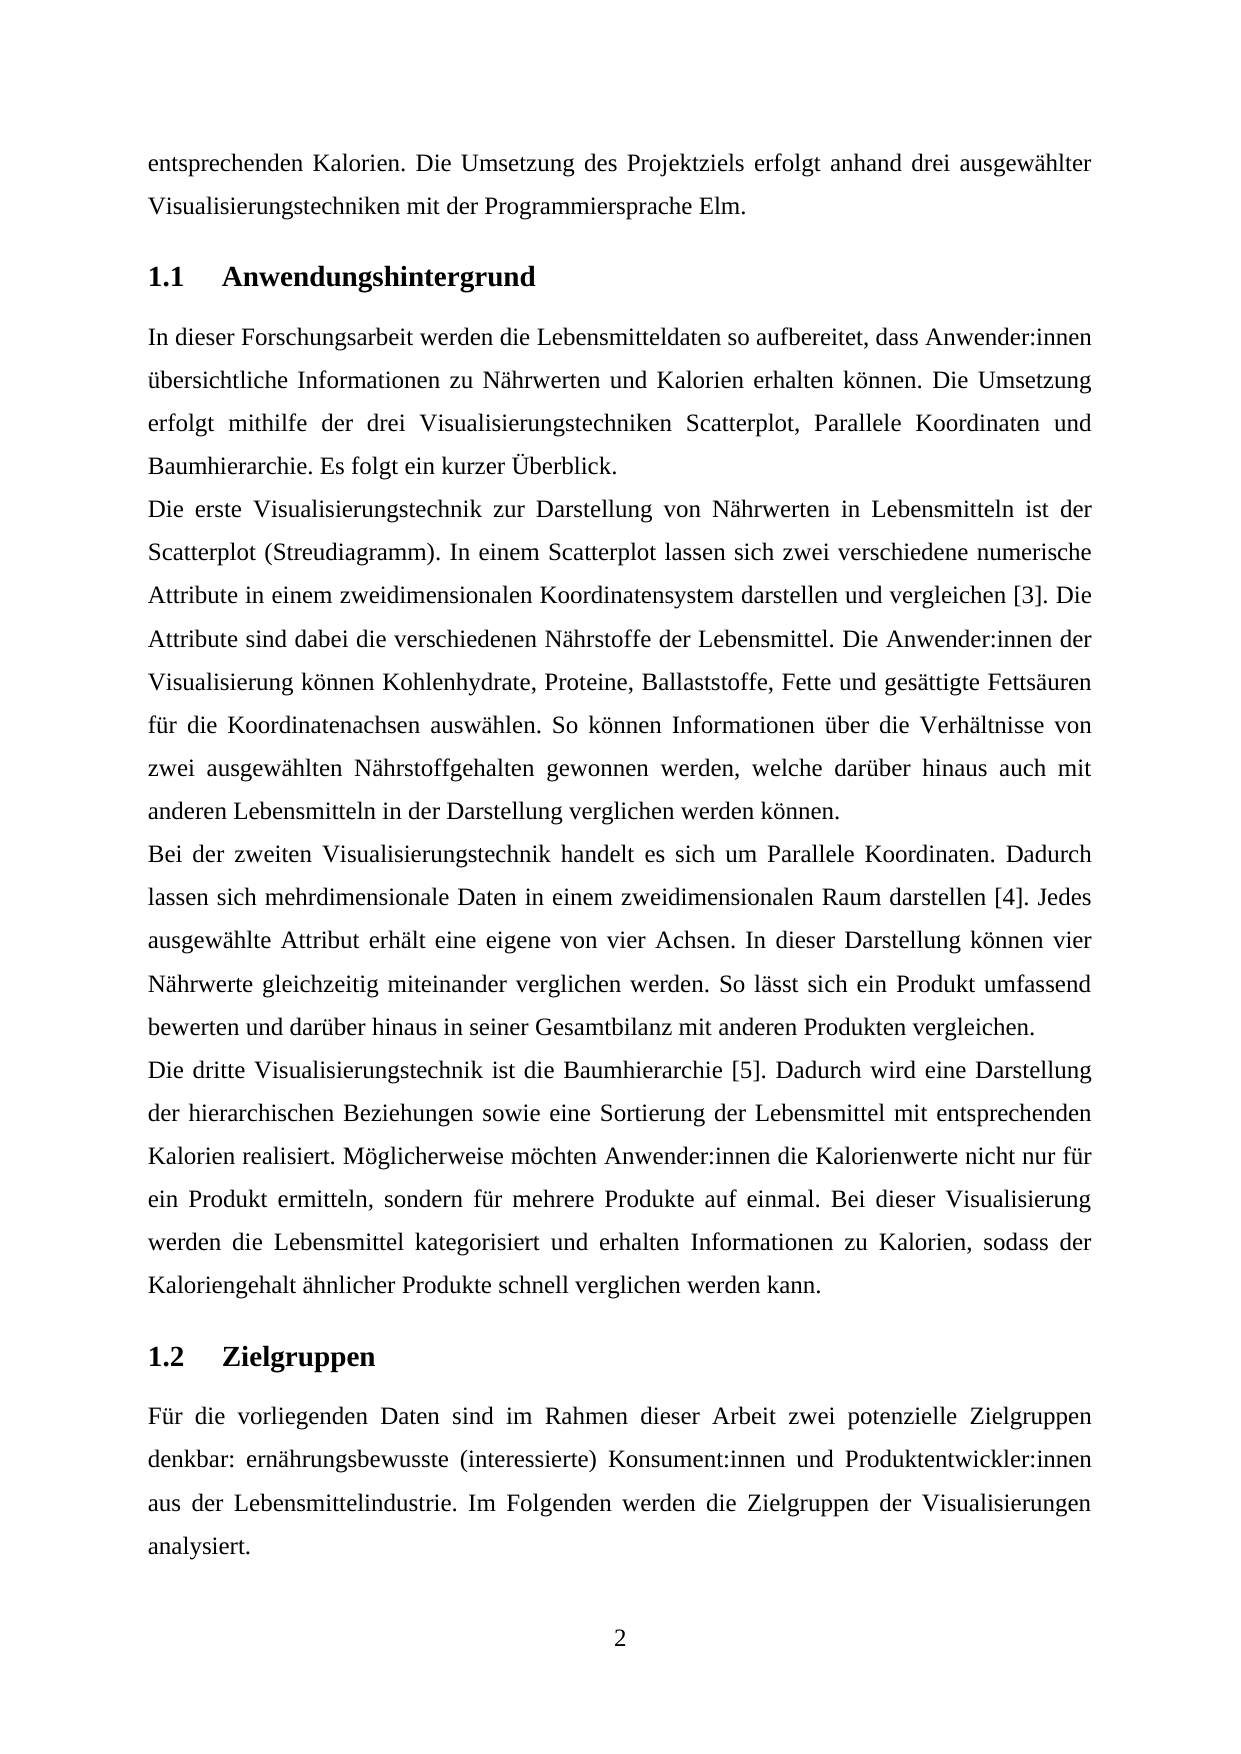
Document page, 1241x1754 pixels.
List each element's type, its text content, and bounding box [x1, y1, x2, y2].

subtitle Anwendungshintergrund [148, 259, 1092, 292]
text In dieser Forschungsarbeit werden die Lebensmitteldaten so aufbereitet, dass Anwender:innen übersichtliche Informationen zu Nährwerten und Kalorien erhalten können. Die Umsetzung erfolgt mithilfe der drei Visualisierungstechniken Scatterplot, Parallele Koordinaten und Baumhierarchie. Es folgt ein kurzer Überblick. [148, 322, 1092, 480]
text Bei der zweiten Visualisierungstechnik handelt es sich um Parallele Koordinaten. Dadurch lassen sich mehrdimensionale Daten in einem zweidimensionalen Raum darstellen [4]. Jedes ausgewählte Attribut erhält eine eigene von vier Achsen. In dieser Darstellung können vier Nährwerte gleichzeitig miteinander verglichen werden. So lässt sich ein Produkt umfassend bewerten und darüber hinaus in seiner Gesamtbilanz mit anderen Produkten vergleichen. [148, 839, 1092, 1041]
text Für die vorliegenden Daten sind im Rahmen dieser Arbeit zwei potenzielle Zielgruppen denkbar: ernährungsbewusste (interessierte) Konsument:innen und Produktentwickler:innen aus der Lebensmittelindustrie. Im Folgenden werden die Zielgruppen der Visualisierungen analysiert. [148, 1401, 1092, 1559]
subtitle Zielgruppen [148, 1339, 1092, 1372]
text Die dritte Visualisierungstechnik ist die Baumhierarchie [5]. Dadurch wird eine Darstellung der hierarchischen Beziehungen sowie eine Sortierung der Lebensmittel mit entsprechenden Kalorien realisiert. Möglicherweise möchten Anwender:innen die Kalorienwerte nicht nur für ein Produkt ermitteln, sondern für mehrere Produkte auf einmal. Bei dieser Visualisierung werden die Lebensmittel kategorisiert und erhalten Informationen zu Kalorien, sodass der Kaloriengehalt ähnlicher Produkte schnell verglichen werden kann. [148, 1055, 1092, 1299]
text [148, 148, 1092, 219]
text Die erste Visualisierungstechnik zur Darstellung von Nährwerten in Lebensmitteln ist der Scatterplot (Streudiagramm). In einem Scatterplot lassen sich zwei verschiedene numerische Attribute in einem zweidimensionalen Koordinatensystem darstellen und vergleichen [3]. Die Attribute sind dabei die verschiedenen Nährstoffe der Lebensmittel. Die Anwender:innen der Visualisierung können Kohlenhydrate, Proteine, Ballaststoffe, Fette und gesättigte Fettsäuren für die Koordinatenachsen auswählen. So können Informationen über die Verhältnisse von zwei ausgewählten Nährstoffgehalten gewonnen werden, welche darüber hinaus auch mit anderen Lebensmitteln in der Darstellung verglichen werden können. [148, 494, 1092, 825]
